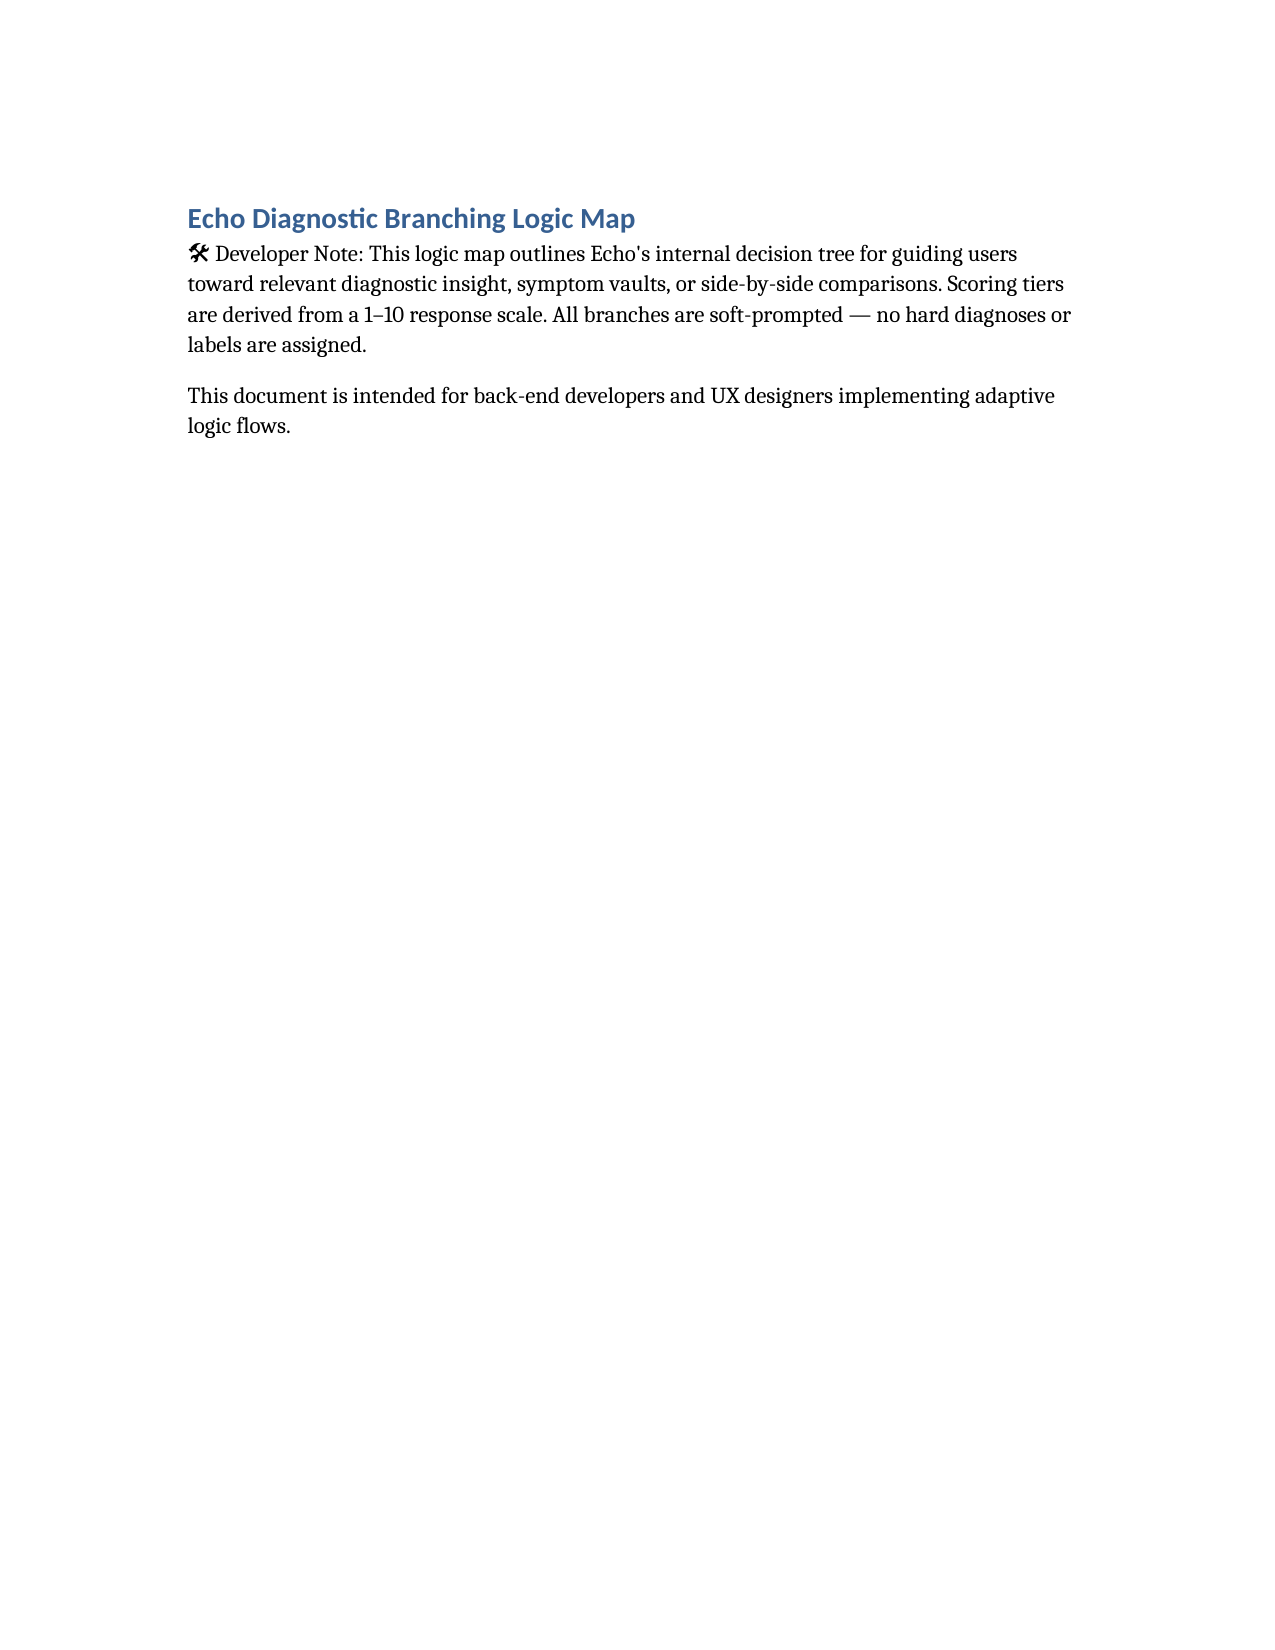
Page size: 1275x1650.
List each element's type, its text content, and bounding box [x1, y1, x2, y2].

text 🛠️ Developer Note: This logic map outlines Echo's internal decision tree for guiding users toward relevant diagnostic insight, symptom vaults, or side-by-side comparisons. Scoring tiers are derived from a 1–10 response scale. All branches are soft-prompted — no hard diagnoses or labels are assigned. [187, 241, 1087, 358]
subtitle Echo Diagnostic Branching Logic Map [187, 200, 1087, 236]
text This document is intended for back-end developers and UX designers implementing adaptive logic flows. [187, 383, 1087, 439]
